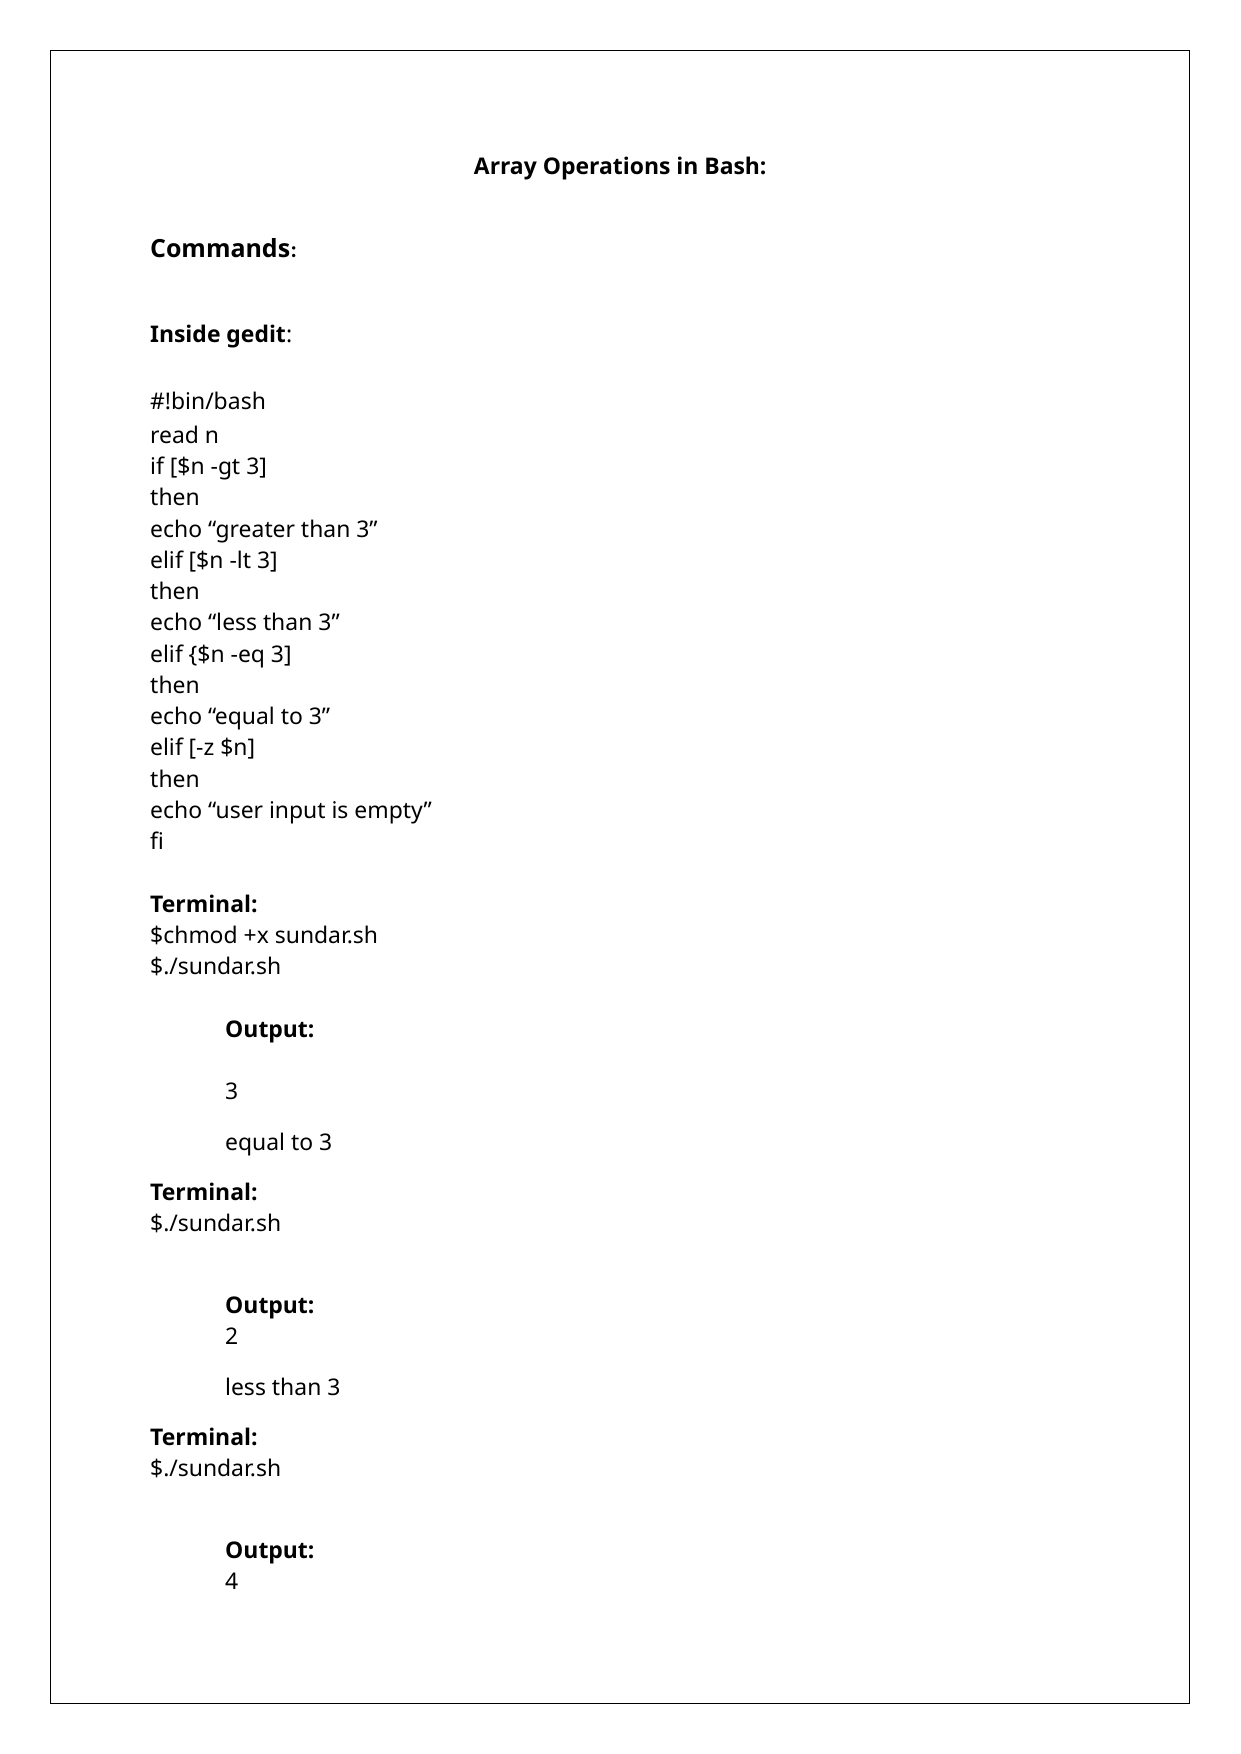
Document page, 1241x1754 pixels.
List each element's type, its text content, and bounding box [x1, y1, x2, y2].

text Output: [225, 1012, 1090, 1044]
text #!bin/bash [150, 385, 1090, 416]
text if [$n -gt 3] [150, 450, 1090, 481]
text Terminal: $./sundar.sh [150, 1176, 1090, 1238]
text elif {$n -eq 3] [150, 637, 1090, 669]
text then [150, 762, 1090, 794]
text Output: [225, 1289, 1090, 1320]
text fi [150, 825, 1090, 856]
text $./sundar.sh [150, 950, 1090, 981]
text elif [-z $n] [150, 731, 1090, 762]
text equal to 3 [225, 1125, 1090, 1157]
text Terminal: $chmod +x sundar.sh [150, 887, 1090, 950]
text then [150, 669, 1090, 700]
text Output: [225, 1534, 1090, 1565]
text Array Operations in Bash: [150, 150, 1090, 211]
text echo “user input is empty” [150, 794, 1090, 825]
text 2 [225, 1320, 1090, 1351]
text 3 [225, 1075, 1090, 1106]
text then [150, 575, 1090, 606]
text Commands: [150, 230, 1090, 264]
text echo “greater than 3” [150, 512, 1090, 544]
text 4 [225, 1565, 1090, 1596]
text read n [150, 419, 1090, 450]
text Terminal: $./sundar.sh [150, 1421, 1090, 1483]
text echo “less than 3” [150, 606, 1090, 637]
text elif [$n -lt 3] [150, 544, 1090, 575]
text echo “equal to 3” [150, 700, 1090, 731]
text then [150, 481, 1090, 512]
text Inside gedit: [150, 317, 1090, 349]
text less than 3 [225, 1370, 1090, 1402]
